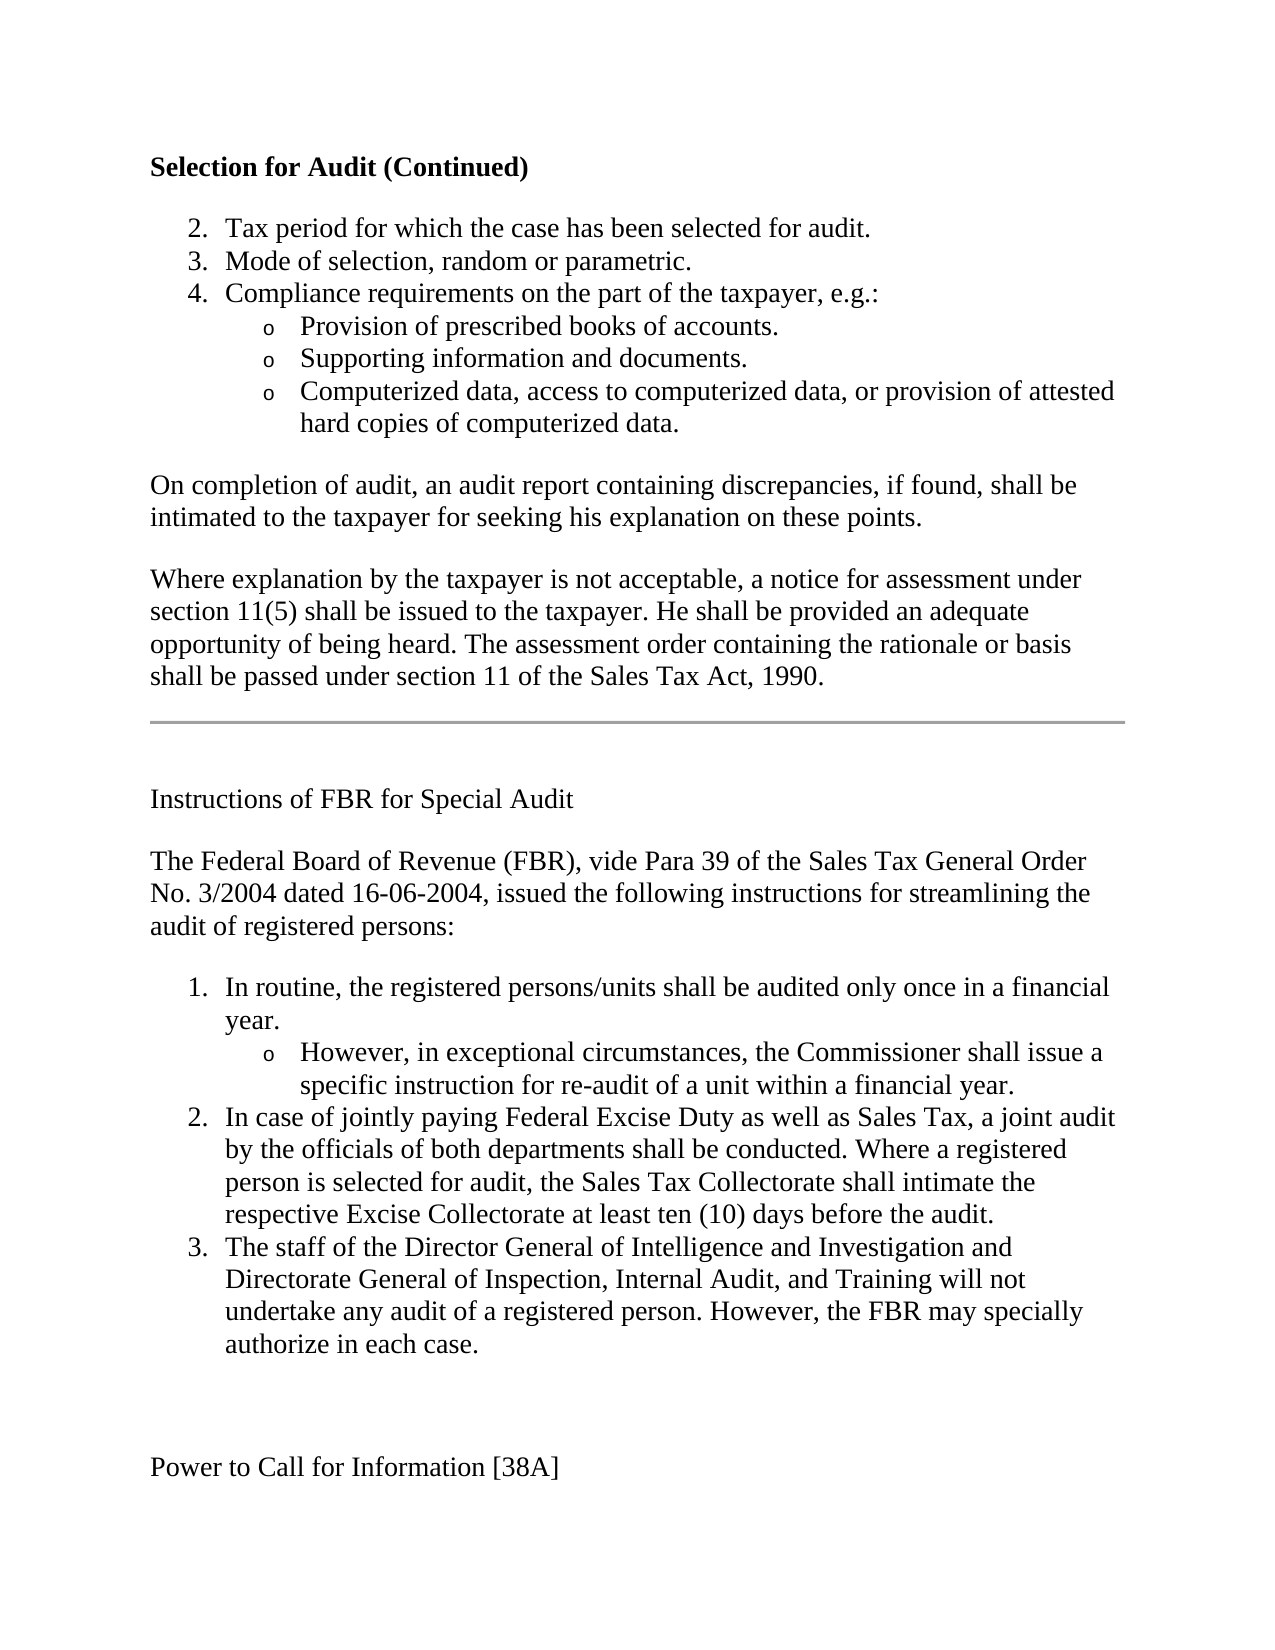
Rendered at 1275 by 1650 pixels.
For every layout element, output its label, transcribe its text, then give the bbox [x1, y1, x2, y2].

list Compliance requirements on the part of the taxpayer, e.g.: [187, 276, 1125, 309]
list Mode of selection, random or parametric. [187, 244, 1125, 276]
text Selection for Audit (Continued) [150, 150, 1125, 182]
list Provision of prescribed books of accounts. [262, 309, 1125, 341]
list Computerized data, access to computerized data, or provision of attested hard copies of computerized data. [262, 374, 1125, 439]
list The staff of the Director General of Intelligence and Investigation and Directorate General of Inspection, Internal Audit, and Training will not undertake any audit of a registered person. However, the FBR may specially authorize in each case. [187, 1230, 1125, 1359]
text On completion of audit, an audit report containing discrepancies, if found, shall be intimated to the taxpayer for seeking his explanation on these points. [150, 468, 1125, 533]
text Power to Call for Information [38A] [150, 1450, 1125, 1482]
list Supporting information and documents. [262, 341, 1125, 374]
list Tax period for which the case has been selected for audit. [187, 212, 1125, 244]
text Instructions of FBR for Special Audit [150, 782, 1125, 815]
list However, in exceptional circumstances, the Commissioner shall issue a specific instruction for re-audit of a unit within a financial year. [262, 1035, 1125, 1100]
text The Federal Board of Revenue (FBR), vide Para 39 of the Sales Tax General Order No. 3/2004 dated 16-06-2004, issued the following instructions for streamlining the audit of registered persons: [150, 844, 1125, 941]
list In case of jointly paying Federal Excise Duty as well as Sales Tax, a joint audit by the officials of both departments shall be conducted. Where a registered person is selected for audit, the Sales Tax Collectorate shall intimate the respective Excise Collectorate at least ten (10) days before the audit. [187, 1100, 1125, 1230]
text Where explanation by the taxpayer is not acceptable, a notice for assessment under section 11(5) shall be issued to the taxpayer. He shall be provided an adequate opportunity of being heard. The assessment order containing the rationale or basis shall be passed under section 11 of the Sales Tax Act, 1990. [150, 562, 1125, 692]
list In routine, the registered persons/units shall be audited only once in a financial year. [187, 970, 1125, 1035]
